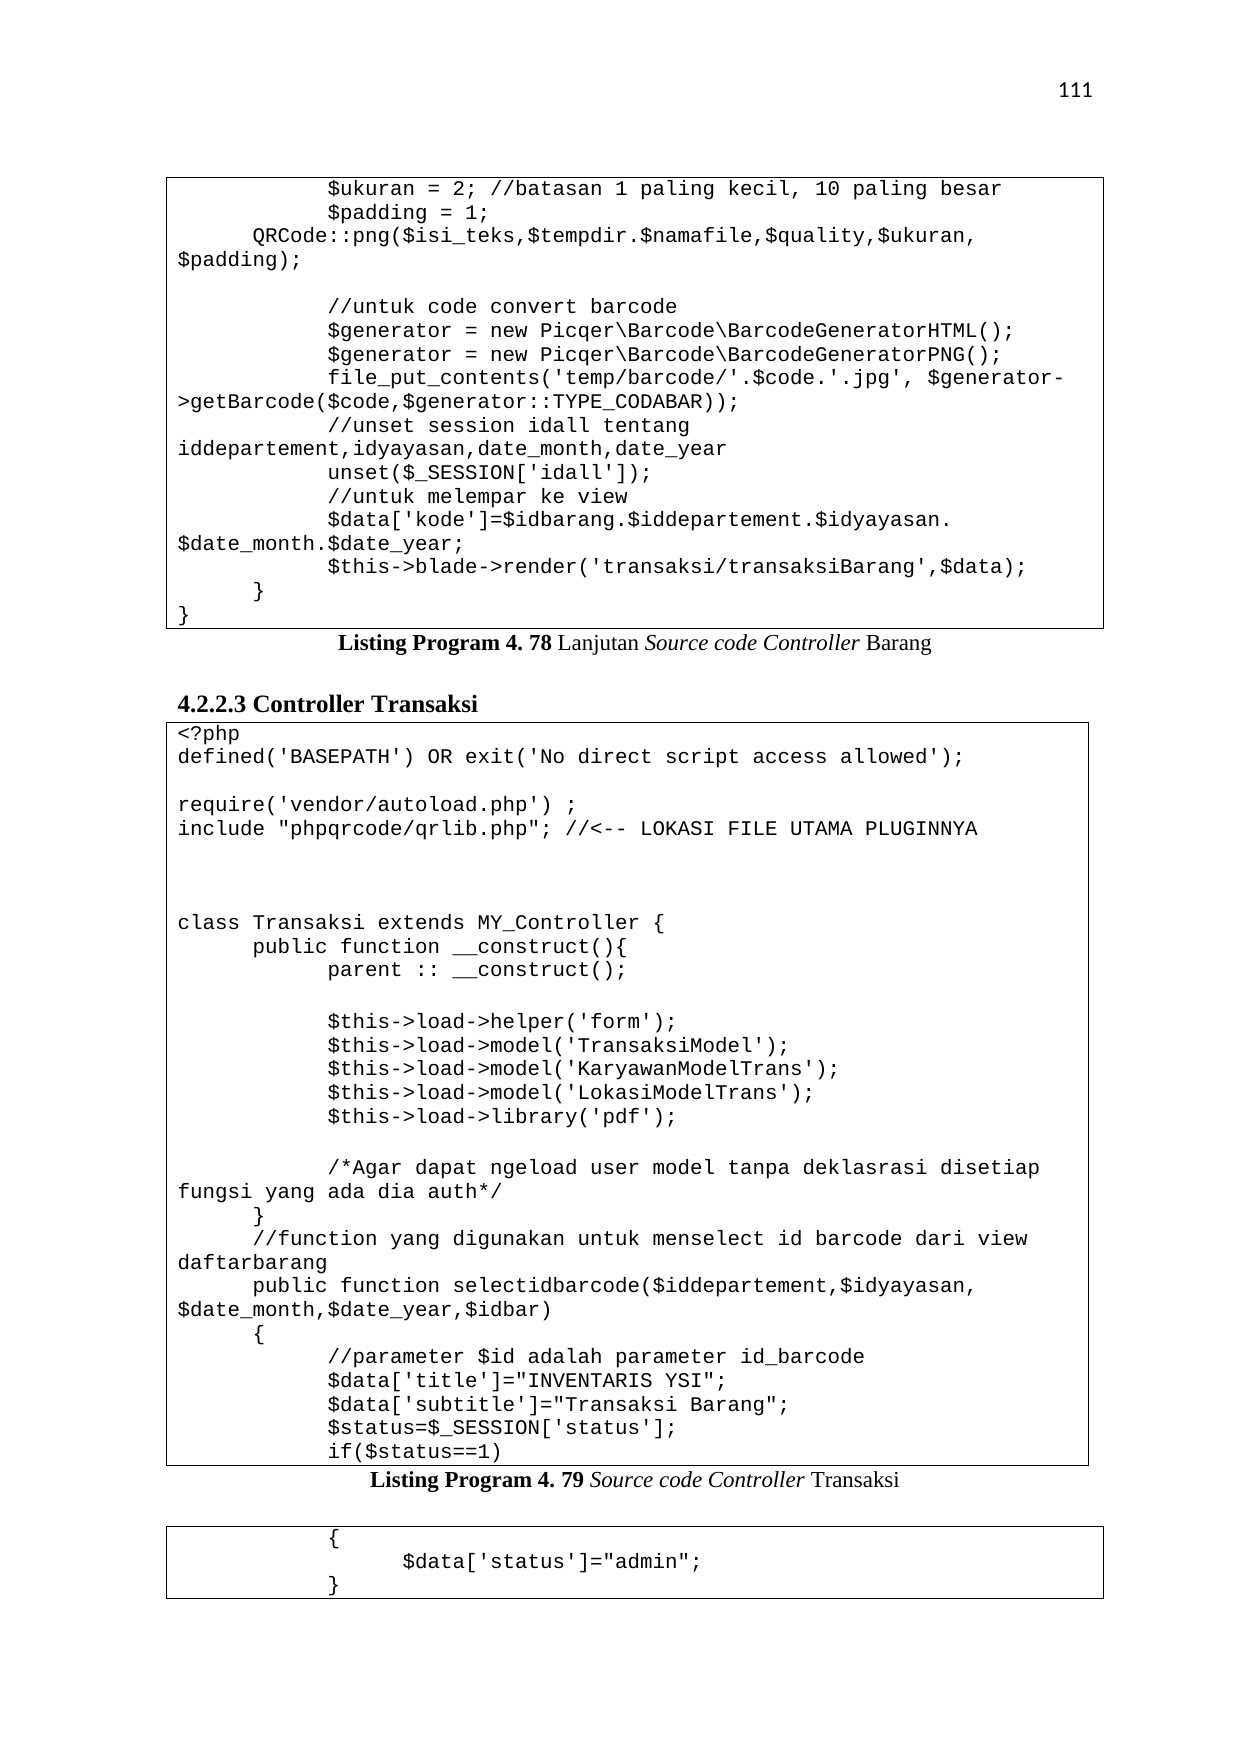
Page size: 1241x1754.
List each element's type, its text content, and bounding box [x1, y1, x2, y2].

text Listing Program 4. 78 Lanjutan Source code Controller Barang [177, 629, 1092, 655]
text Listing Program 4. 79 Source code Controller Transaksi [177, 1466, 1092, 1492]
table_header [167, 178, 1103, 627]
table_header <?php defined('BASEPATH') OR exit('No direct script access allowed'); require('vendor/autoload.php') ; include "phpqrcode/qrlib.php"; //<-- LOKASI FILE UTAMA PLUGINNYA class Transaksi extends MY_Controller { public function __construct(){ parent :: __construct(); $this->load->helper('form'); $this->load->model('TransaksiModel'); $this->load->model('KaryawanModelTrans'); $this->load->model('LokasiModelTrans'); $this->load->library('pdf'); /*Agar dapat ngeload user model tanpa deklasrasi disetiap fungsi yang ada dia auth*/ } //function yang digunakan untuk menselect id barcode dari view daftarbarang public function selectidbarcode($iddepartement,$idyayasan,$date_month,$date_year,$idbar) { //parameter $id adalah parameter id_barcode $data['title']="INVENTARIS YSI"; $data['subtitle']="Transaksi Barang"; $status=$_SESSION['status']; if($status==1) [167, 723, 1088, 1465]
subtitle 4.2.2.3 Controller Transaksi [177, 689, 1092, 718]
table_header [167, 1527, 1103, 1598]
